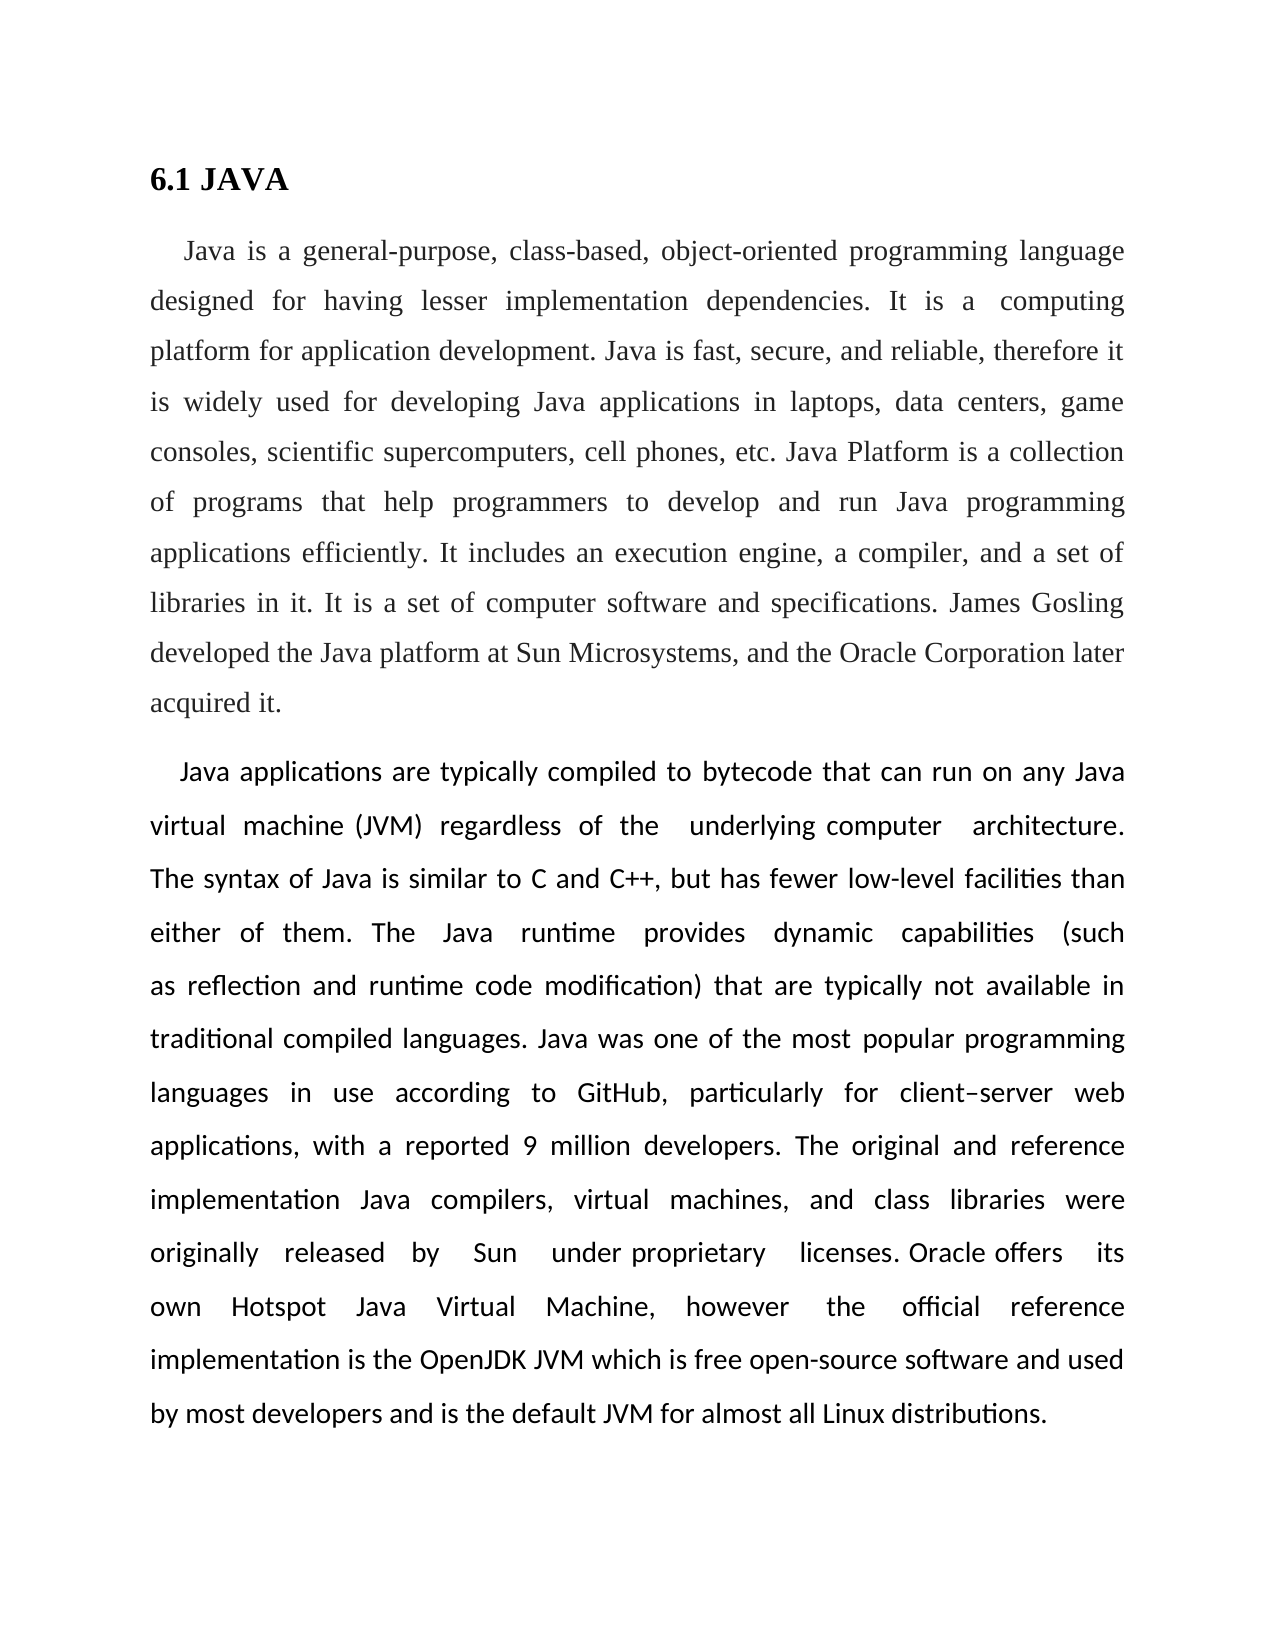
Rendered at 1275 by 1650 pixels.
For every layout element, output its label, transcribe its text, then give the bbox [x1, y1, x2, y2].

text Java applications are typically compiled to bytecode that can run on any Java virtual machine (JVM) regardless of the underlying computer architecture. The syntax of Java is similar to C and C++, but has fewer low-level facilities than either of them. The Java runtime provides dynamic capabilities (such as reflection and runtime code modification) that are typically not available in traditional compiled languages. Java was one of the most popular programming languages in use according to GitHub, particularly for client–server web applications, with a reported 9 million developers. The original and reference implementation Java compilers, virtual machines, and class libraries were originally released by Sun under proprietary licenses. Oracle offers its own Hotspot Java Virtual Machine, however the official reference implementation is the OpenJDK JVM which is free open-source software and used by most developers and is the default JVM for almost all Linux distributions. [150, 753, 1125, 1430]
subtitle JAVA [150, 159, 1248, 198]
text Java is a general-purpose, class-based, object-oriented programming language designed for having lesser implementation dependencies. It is a computing platform for application development. Java is fast, secure, and reliable, therefore it is widely used for developing Java applications in laptops, data centers, game consoles, scientific supercomputers, cell phones, etc. Java Platform is a collection of programs that help programmers to develop and run Java programming applications efficiently. It includes an execution engine, a compiler, and a set of libraries in it. It is a set of computer software and specifications. James Gosling developed the Java platform at Sun Microsystems, and the Oracle Corporation later acquired it. [150, 233, 1125, 719]
